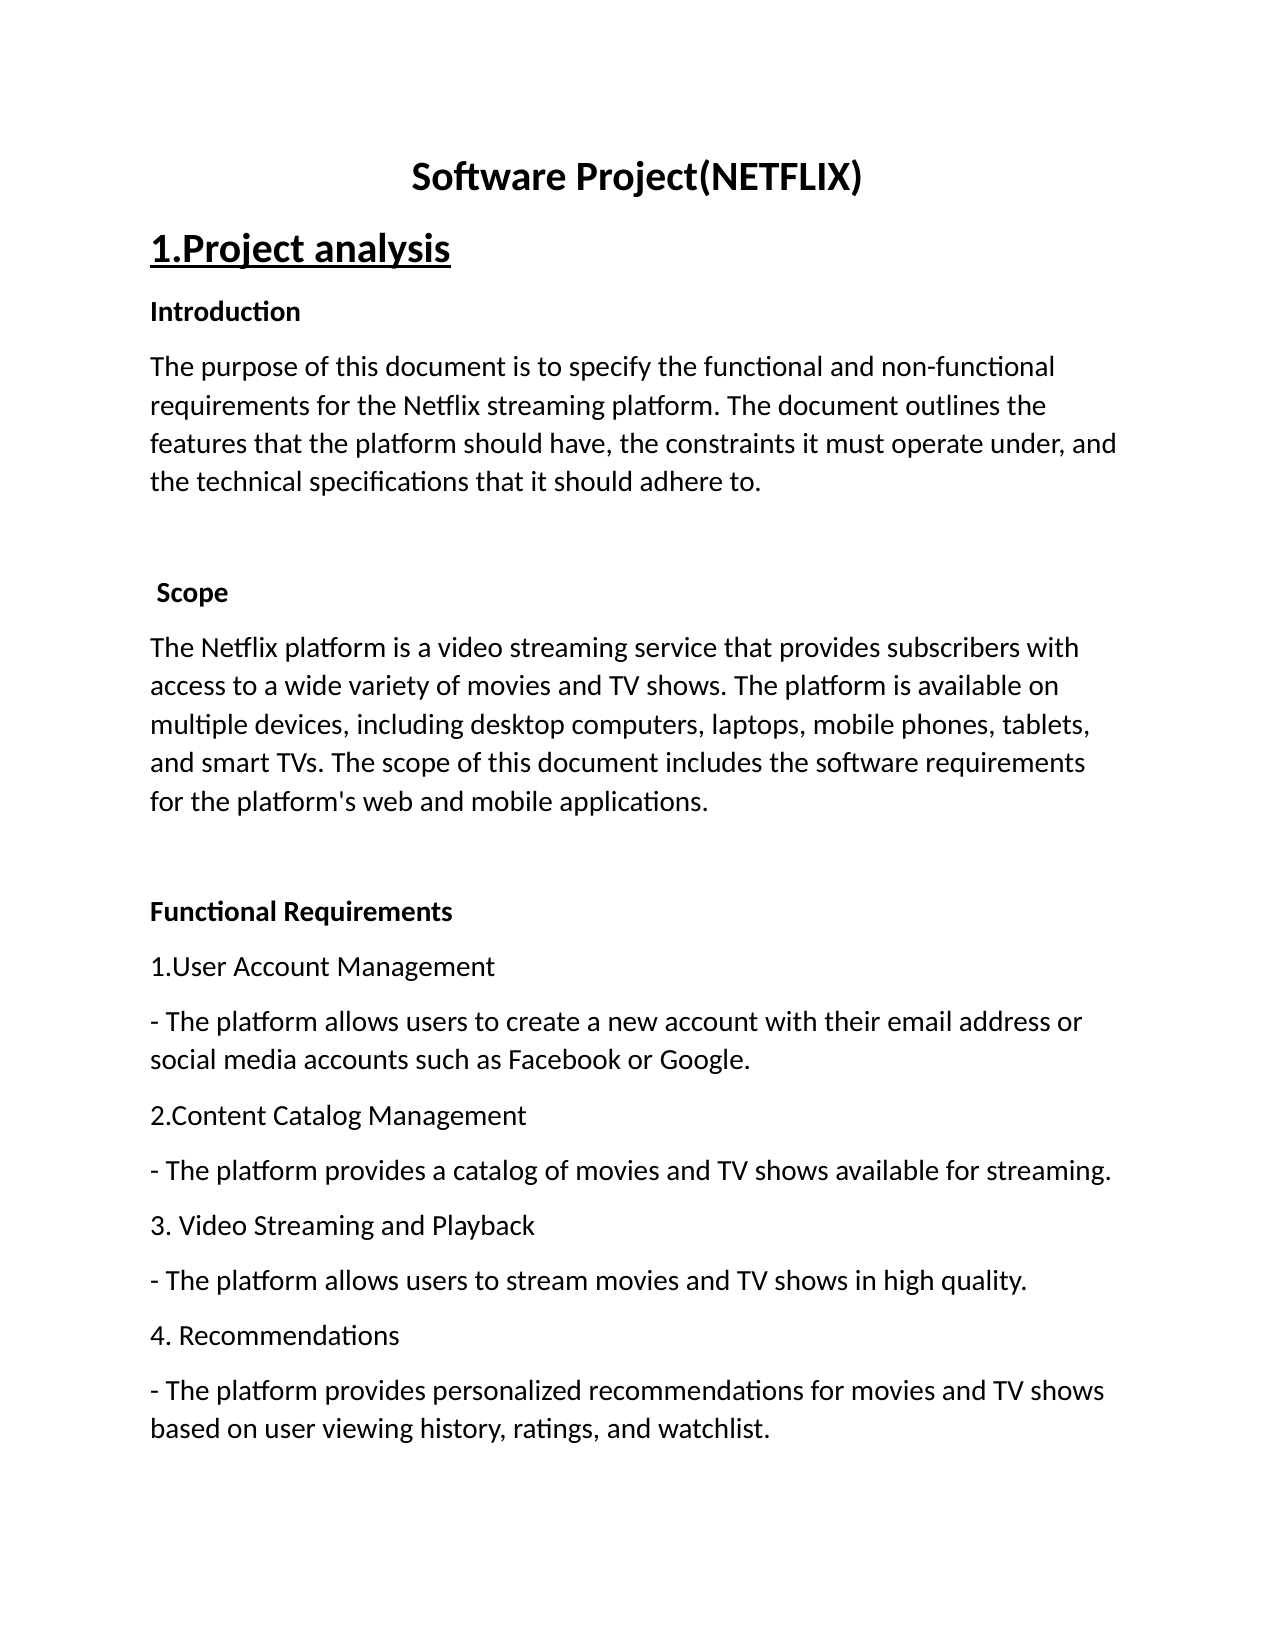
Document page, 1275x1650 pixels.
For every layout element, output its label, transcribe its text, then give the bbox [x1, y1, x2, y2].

text The purpose of this document is to specify the functional and non-functional requirements for the Netflix streaming platform. The document outlines the features that the platform should have, the constraints it must operate under, and the technical specifications that it should adhere to. [150, 348, 1125, 499]
text Software Project(NETFLIX) [150, 150, 1125, 201]
text Introduction [150, 293, 1125, 329]
text 3. Video Streaming and Playback [150, 1207, 1125, 1242]
text - The platform allows users to create a new account with their email address or social media accounts such as Facebook or Google. [150, 1003, 1125, 1077]
text - The platform provides personalized recommendations for movies and TV shows based on user viewing history, ratings, and watchlist. [150, 1372, 1125, 1446]
text 1.User Account Management [150, 948, 1125, 983]
text - The platform allows users to stream movies and TV shows in high quality. [150, 1262, 1125, 1297]
text 4. Recommendations [150, 1317, 1125, 1353]
text 1.Project analysis [150, 222, 1125, 272]
text The Netflix platform is a video streaming service that provides subscribers with access to a wide variety of movies and TV shows. The platform is available on multiple devices, including desktop computers, laptops, mobile phones, tablets, and smart TVs. The scope of this document includes the software requirements for the platform's web and mobile applications. [150, 629, 1125, 818]
text Functional Requirements [150, 893, 1125, 928]
text Scope [150, 574, 1125, 609]
text 2.Content Catalog Management [150, 1097, 1125, 1132]
text - The platform provides a catalog of movies and TV shows available for streaming. [150, 1152, 1125, 1187]
